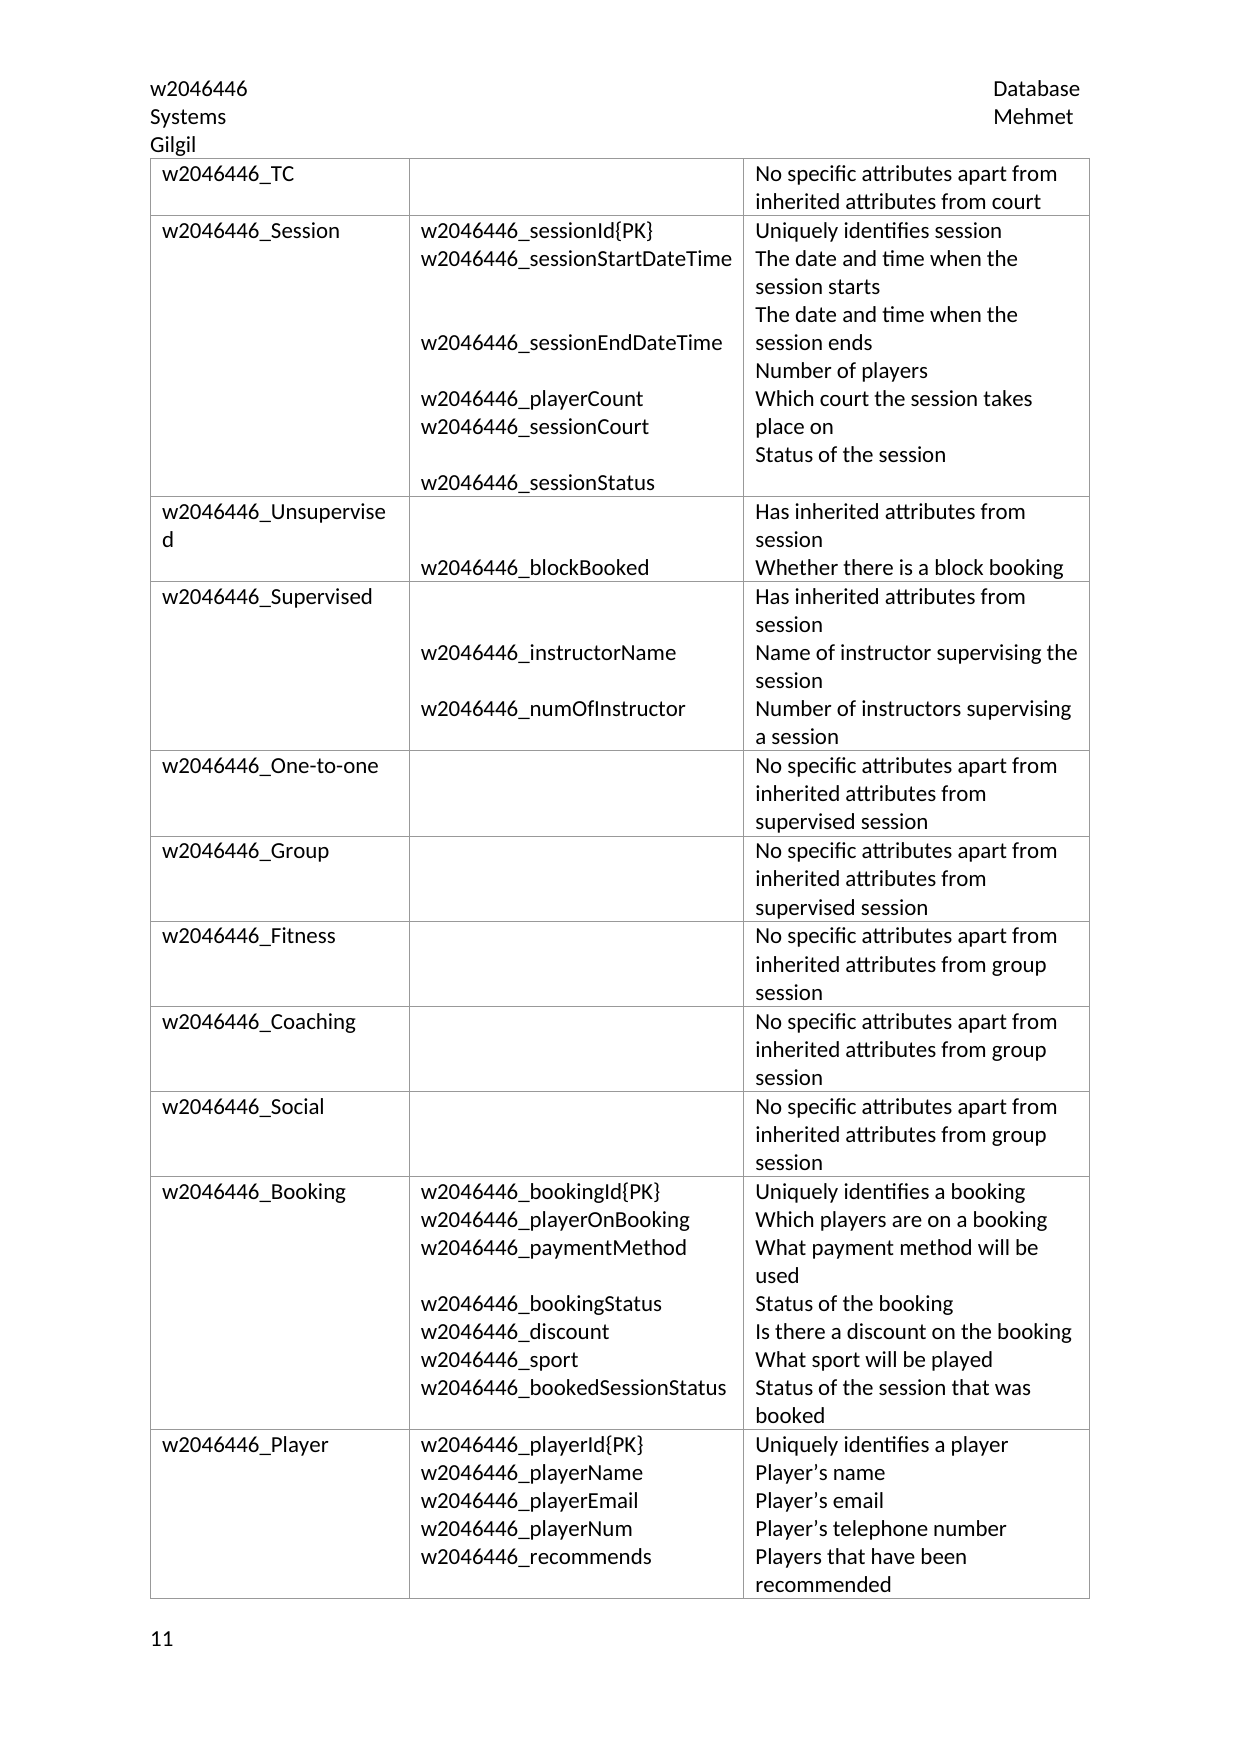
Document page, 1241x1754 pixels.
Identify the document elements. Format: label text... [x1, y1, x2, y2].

table_cell No specific attributes apart from inherited attributes from group session [744, 1007, 1089, 1091]
table_cell [410, 1007, 743, 1091]
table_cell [410, 1430, 743, 1598]
table_cell [410, 1092, 743, 1176]
table_cell w2046446_TC [151, 159, 409, 215]
table_cell No specific attributes apart from inherited attributes from group session [744, 922, 1089, 1006]
table_cell w2046446_blockBooked [410, 497, 743, 581]
table_cell w2046446_Booking [151, 1177, 409, 1429]
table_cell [744, 159, 1089, 215]
table_cell [410, 837, 743, 921]
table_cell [744, 1430, 1089, 1598]
table_cell [410, 751, 743, 836]
table_cell Uniquely identifies a booking Which players are on a booking What payment method will be used Status of the booking Is there a discount on the booking What sport will be played Status of the session that was booked [744, 1177, 1089, 1429]
table_cell w2046446_bookingId{PK} w2046446_playerOnBooking w2046446_paymentMethod w2046446_bookingStatus w2046446_discount w2046446_sport w2046446_bookedSessionStatus [410, 1177, 743, 1429]
table_cell w2046446_Unsupervised [151, 497, 409, 581]
table_cell Has inherited attributes from session Name of instructor supervising the session Number of instructors supervising a session [744, 582, 1089, 750]
table_cell w2046446_Player [151, 1430, 409, 1598]
table_cell No specific attributes apart from inherited attributes from supervised session [744, 751, 1089, 836]
table_cell [410, 922, 743, 1006]
table_cell w2046446_Fitness [151, 922, 409, 1006]
table_cell w2046446_Supervised [151, 582, 409, 750]
table_cell No specific attributes apart from inherited attributes from supervised session [744, 837, 1089, 921]
table_cell Uniquely identifies session The date and time when the session starts The date and time when the session ends Number of players Which court the session takes place on Status of the session [744, 216, 1089, 496]
table_cell w2046446_Group [151, 837, 409, 921]
table_cell w2046446_Session [151, 216, 409, 496]
table_cell w2046446_Coaching [151, 1007, 409, 1091]
table_cell w2046446_sessionId{PK} w2046446_sessionStartDateTime w2046446_sessionEndDateTime w2046446_playerCount w2046446_sessionCourt w2046446_sessionStatus [410, 216, 743, 496]
table_cell [410, 159, 743, 215]
table_cell w2046446_One-to-one [151, 751, 409, 836]
table_cell Has inherited attributes from session Whether there is a block booking [744, 497, 1089, 581]
table_cell w2046446_instructorName w2046446_numOfInstructor [410, 582, 743, 750]
table_cell w2046446_Social [151, 1092, 409, 1176]
table_cell No specific attributes apart from inherited attributes from group session [744, 1092, 1089, 1176]
